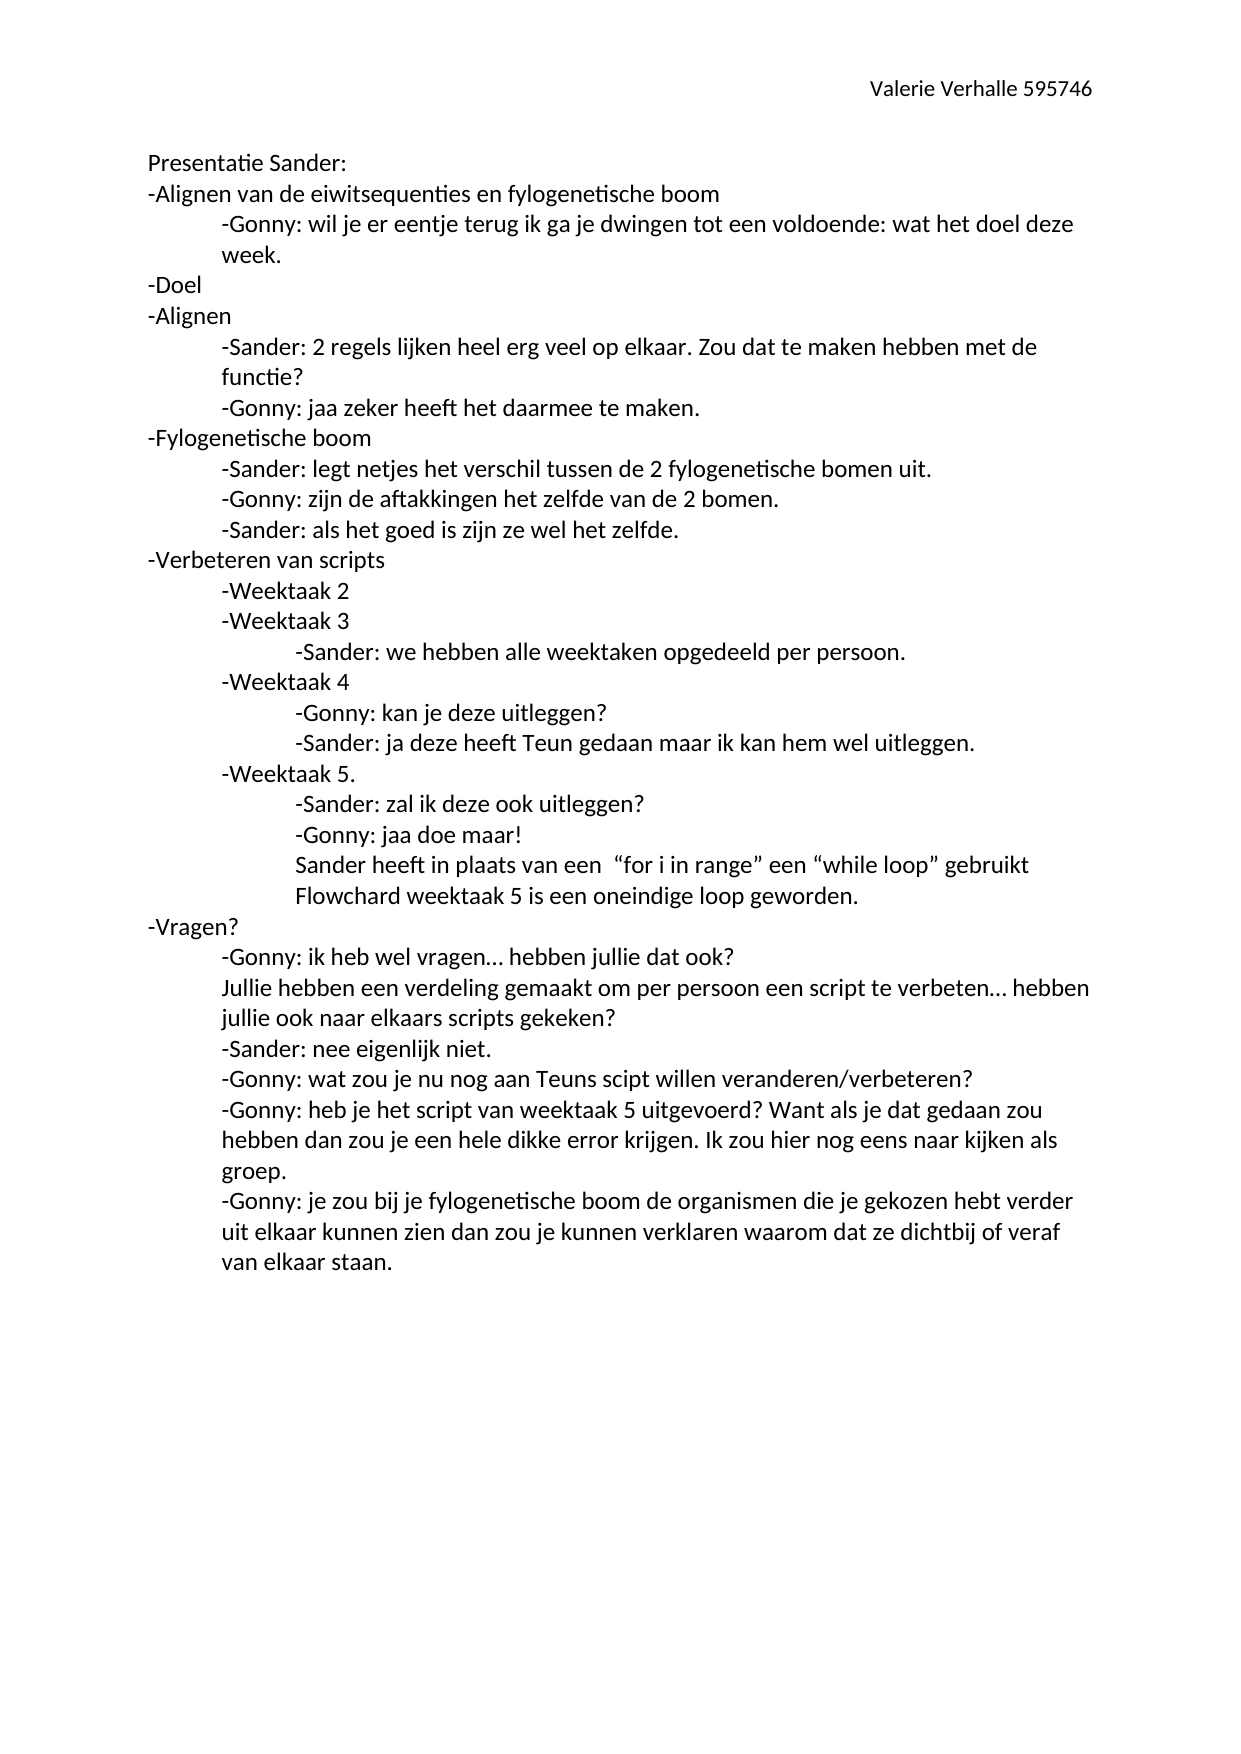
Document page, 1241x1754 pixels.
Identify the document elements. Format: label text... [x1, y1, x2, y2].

text -Gonny: zijn de aftakkingen het zelfde van de 2 bomen. [148, 483, 1093, 514]
text Flowchard weektaak 5 is een oneindige loop geworden. [221, 880, 1093, 911]
text -Vragen? [148, 911, 1093, 941]
text Sander heeft in plaats van een “for i in range” een “while loop” gebruikt [221, 849, 1093, 880]
text -Sander: we hebben alle weektaken opgedeeld per persoon. [221, 636, 1093, 666]
text -Gonny: kan je deze uitleggen? [148, 697, 1093, 727]
text -Weektaak 3 [148, 605, 1093, 636]
text -Sander: zal ik deze ook uitleggen? [148, 788, 1093, 819]
text Jullie hebben een verdeling gemaakt om per persoon een script te verbeten… hebben jullie ook naar elkaars scripts gekeken? [221, 972, 1093, 1033]
text -Sander: nee eigenlijk niet. [148, 1033, 1093, 1063]
text -Weektaak 2 [148, 575, 1093, 605]
text -Sander: als het goed is zijn ze wel het zelfde. [148, 514, 1093, 544]
text -Verbeteren van scripts [148, 544, 1093, 575]
text -Gonny: jaa doe maar! [148, 819, 1093, 849]
text -Gonny: wat zou je nu nog aan Teuns scipt willen veranderen/verbeteren? [148, 1063, 1093, 1094]
text -Sander: 2 regels lijken heel erg veel op elkaar. Zou dat te maken hebben met de functie? [221, 331, 1093, 392]
text -Sander: legt netjes het verschil tussen de 2 fylogenetische bomen uit. [148, 453, 1093, 483]
text -Alignen [148, 300, 1093, 331]
text -Alignen van de eiwitsequenties en fylogenetische boom [148, 178, 1093, 209]
text -Gonny: wil je er eentje terug ik ga je dwingen tot een voldoende: wat het doel deze week. [221, 209, 1093, 270]
text -Doel [148, 270, 1093, 300]
text -Weektaak 5. [148, 758, 1093, 788]
text -Weektaak 4 [148, 666, 1093, 697]
text Presentatie Sander: [148, 148, 1093, 178]
text -Gonny: jaa zeker heeft het daarmee te maken. [148, 392, 1093, 422]
text -Sander: ja deze heeft Teun gedaan maar ik kan hem wel uitleggen. [221, 727, 1093, 758]
text -Gonny: je zou bij je fylogenetische boom de organismen die je gekozen hebt verder uit elkaar kunnen zien dan zou je kunnen verklaren waarom dat ze dichtbij of veraf van elkaar staan. [221, 1185, 1093, 1277]
text -Gonny: heb je het script van weektaak 5 uitgevoerd? Want als je dat gedaan zou hebben dan zou je een hele dikke error krijgen. Ik zou hier nog eens naar kijken als groep. [221, 1094, 1093, 1185]
text -Fylogenetische boom [148, 422, 1093, 453]
text -Gonny: ik heb wel vragen… hebben jullie dat ook? [148, 941, 1093, 972]
